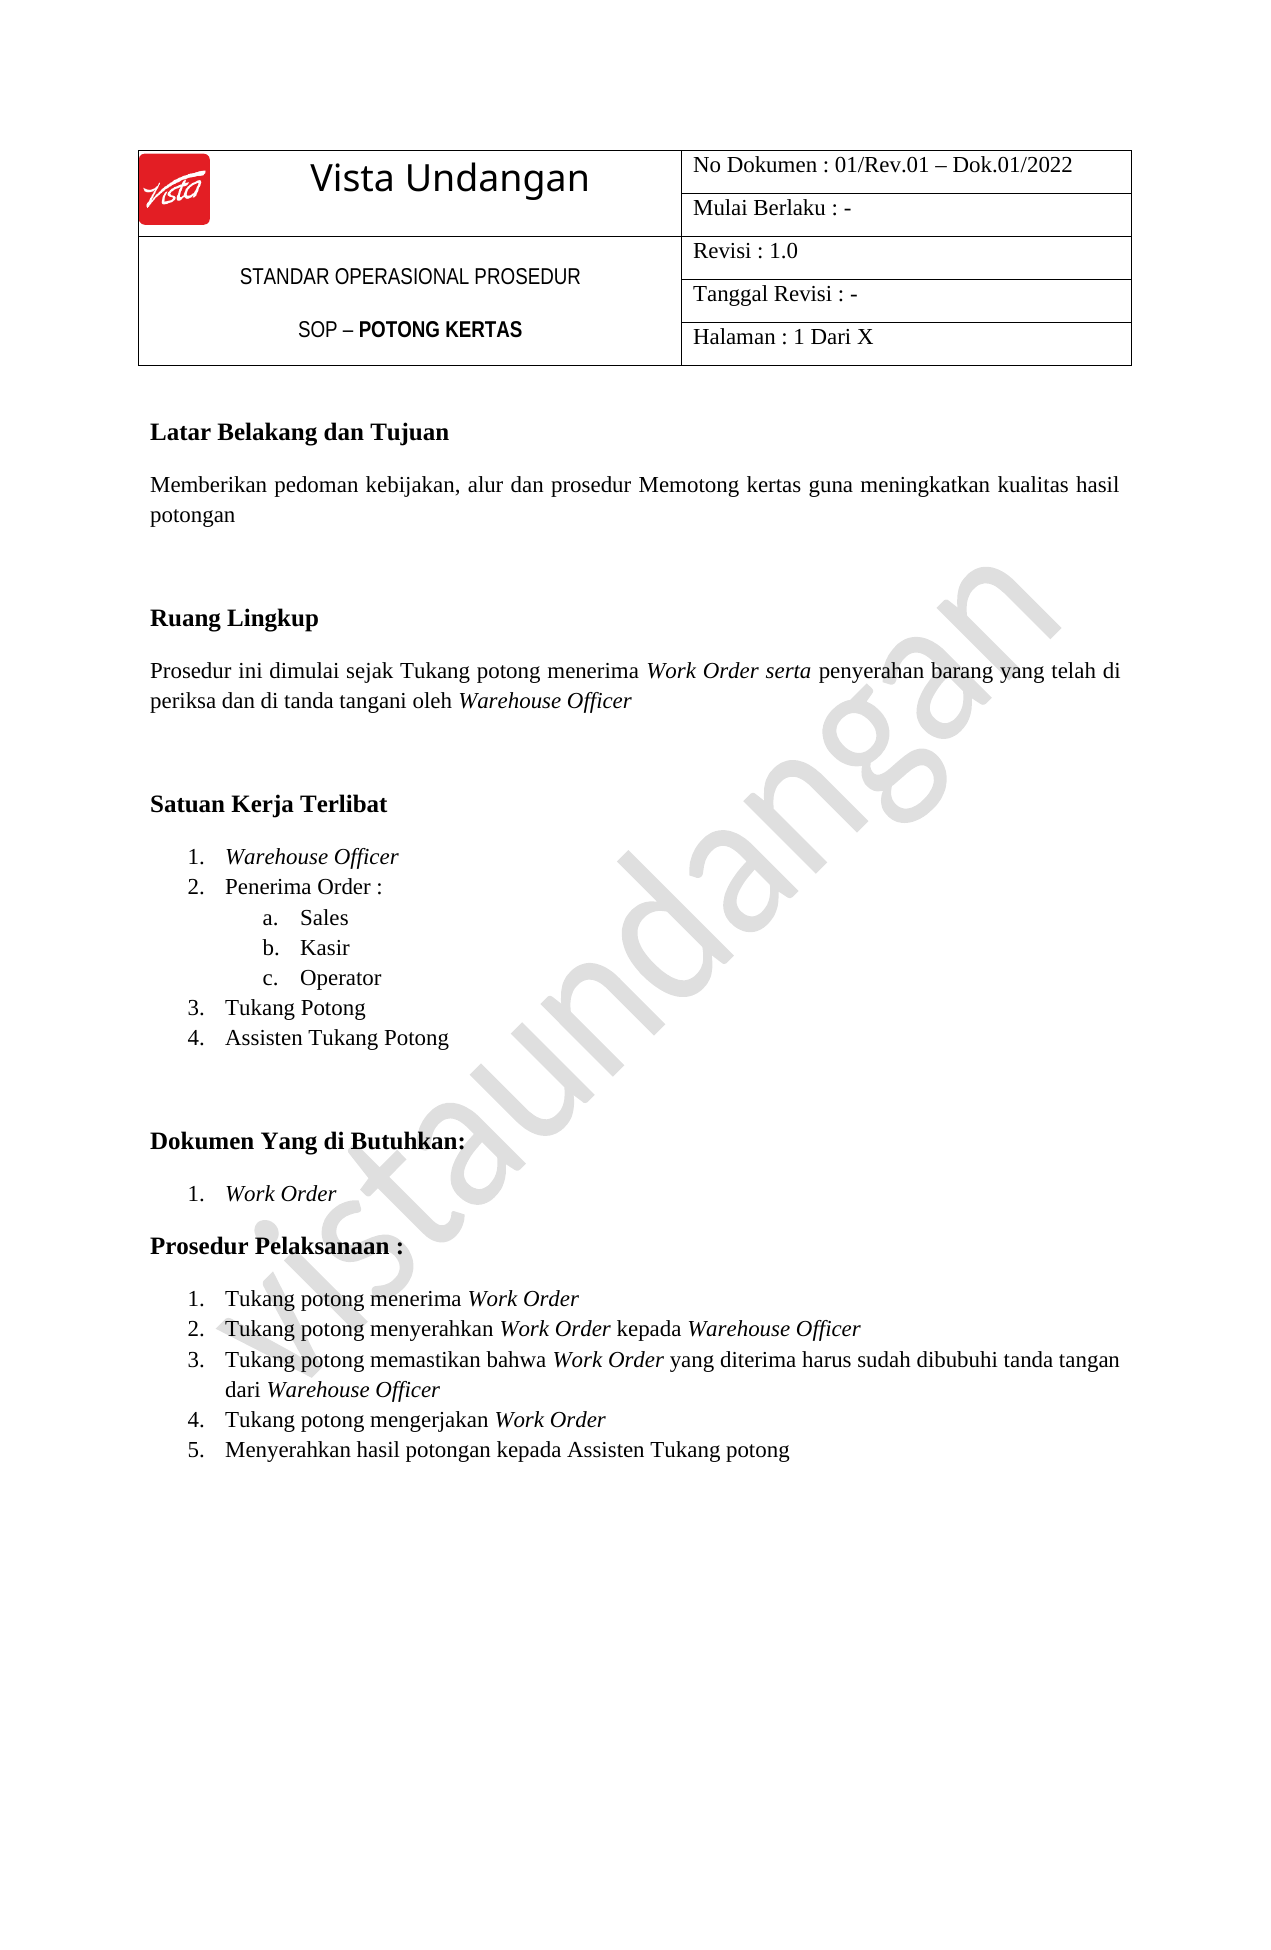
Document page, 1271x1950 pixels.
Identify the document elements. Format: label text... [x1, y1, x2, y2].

list Tukang potong menerima Work Order [187, 1285, 1121, 1312]
list Menyerahkan hasil potongan kepada Assisten Tukang potong [187, 1436, 1121, 1463]
text Prosedur Pelaksanaan : [150, 1231, 1121, 1260]
text Memberikan pedoman kebijakan, alur dan prosedur Memotong kertas guna meningkatkan kualitas hasil potongan [150, 471, 1121, 527]
text Dokumen Yang di Butuhkan: [150, 1126, 1121, 1155]
table_cell STANDAR OPERASIONAL PROSEDUR SOP – POTONG KERTAS [139, 237, 681, 365]
table_header No Dokumen : 01/Rev.01 – Dok.01/2022 [682, 151, 1131, 193]
list Tukang potong mengerjakan Work Order [187, 1406, 1121, 1432]
list Work Order [187, 1180, 1121, 1207]
list Kasir [262, 934, 1121, 960]
table_header Vista Undangan [139, 151, 681, 236]
text Ruang Lingkup [150, 603, 1121, 632]
list Tukang Potong [187, 994, 1121, 1021]
text Satuan Kerja Terlibat [150, 789, 1121, 818]
text Prosedur ini dimulai sejak Tukang potong menerima Work Order serta penyerahan barang yang telah di periksa dan di tanda tangani oleh Warehouse Officer [150, 657, 1121, 713]
list Sales [262, 903, 1121, 930]
list Tukang potong memastikan bahwa Work Order yang diterima harus sudah dibubuhi tanda tangan dari Warehouse Officer [187, 1346, 1121, 1402]
text Latar Belakang dan Tujuan [150, 417, 1121, 446]
list Operator [262, 964, 1121, 990]
list Penerima Order : [187, 873, 1121, 900]
table_cell Mulai Berlaku : - [682, 194, 1131, 236]
table_cell Halaman : 1 Dari X [682, 323, 1131, 365]
list Tukang potong menyerahkan Work Order kepada Warehouse Officer [187, 1315, 1121, 1342]
table_cell Revisi : 1.0 [682, 237, 1131, 279]
list Warehouse Officer [187, 843, 1121, 869]
table_cell Tanggal Revisi : - [682, 280, 1131, 322]
list Assisten Tukang Potong [187, 1024, 1121, 1051]
